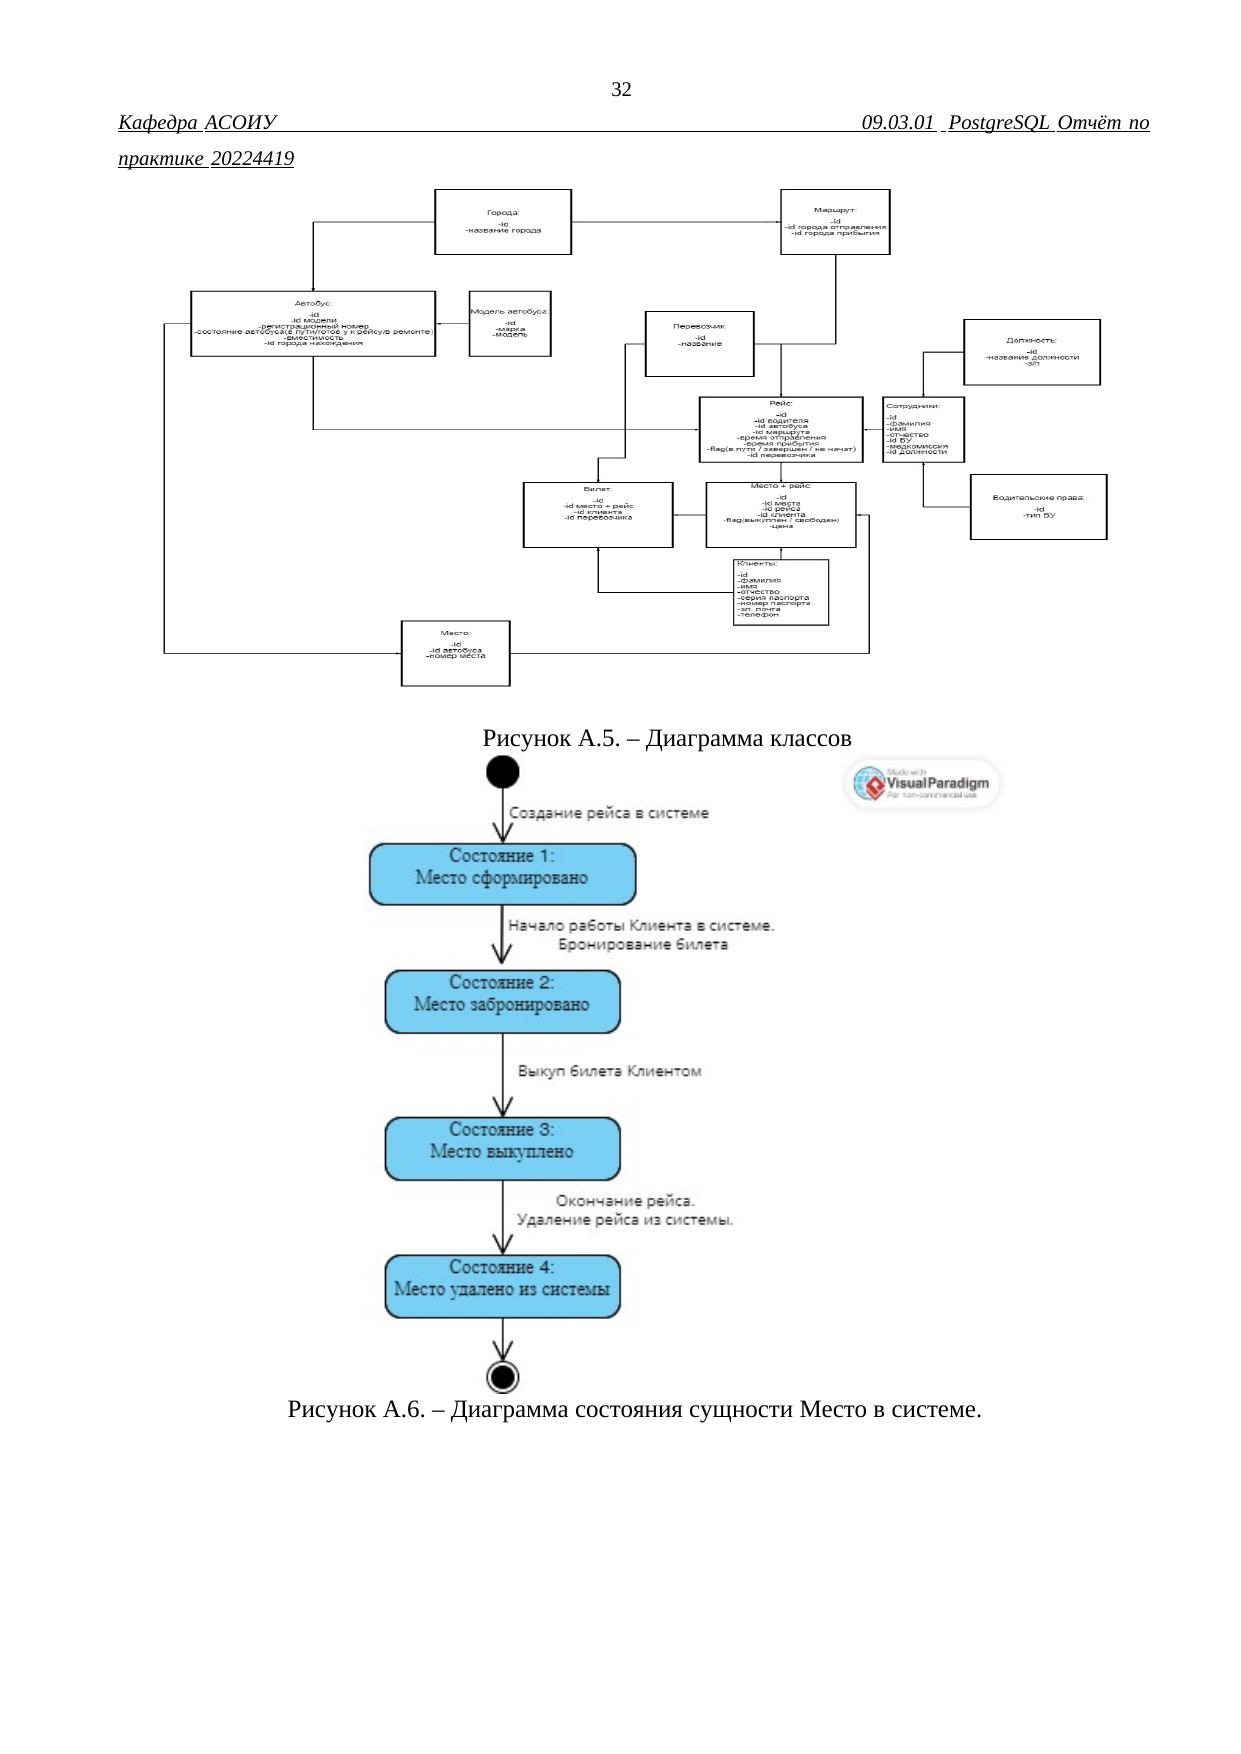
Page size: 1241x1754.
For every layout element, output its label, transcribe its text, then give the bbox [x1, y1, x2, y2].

text Рисунок А.5. – Диаграмма классов [118, 723, 1217, 752]
picture [150, 182, 1120, 694]
text Рисунок А.6. – Диаграмма состояния сущности Место в системе. [118, 1394, 1152, 1422]
picture [263, 752, 1006, 1394]
